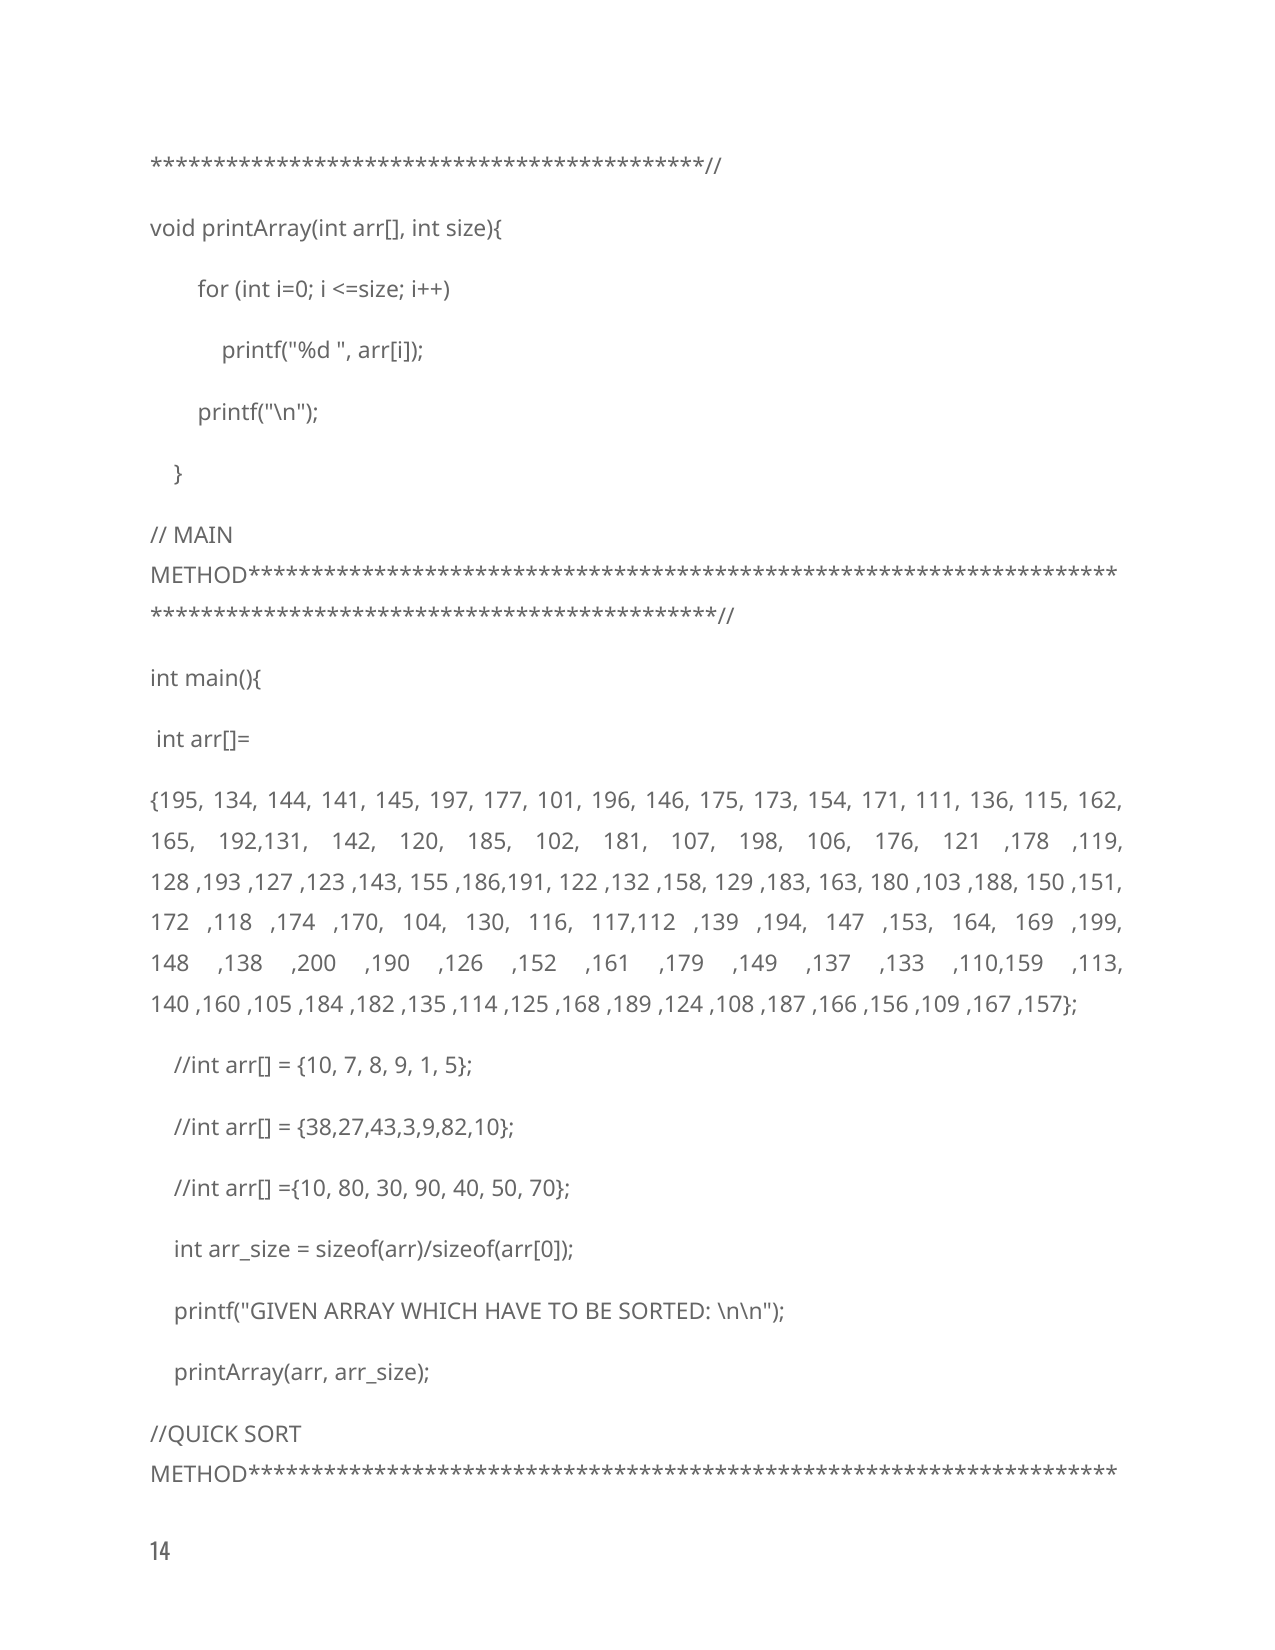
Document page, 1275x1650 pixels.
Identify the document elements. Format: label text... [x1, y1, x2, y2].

text int arr[]= [150, 723, 1125, 754]
text for (int i=0; i <=size; i++) [150, 273, 1125, 304]
text int main(){ [150, 661, 1125, 693]
text } [150, 457, 1125, 488]
text printArray(arr, arr_size); [150, 1356, 1125, 1387]
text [150, 1418, 1125, 1489]
text //int arr[] = {38,27,43,3,9,82,10}; [150, 1110, 1125, 1142]
text // MAIN METHOD******************************************************************************************************************// [150, 519, 1125, 631]
text printf("\n"); [150, 396, 1125, 427]
text {195, 134, 144, 141, 145, 197, 177, 101, 196, 146, 175, 173, 154, 171, 111, 136, 115, 162, 165, 192,131, 142, 120, 185, 102, 181, 107, 198, 106, 176, 121 ,178 ,119, 128 ,193 ,127 ,123 ,143, 155 ,186,191, 122 ,132 ,158, 129 ,183, 163, 180 ,103 ,188, 150 ,151, 172 ,118 ,174 ,170, 104, 130, 116, 117,112 ,139 ,194, 147 ,153, 164, 169 ,199, 148 ,138 ,200 ,190 ,126 ,152 ,161 ,179 ,149 ,137 ,133 ,110,159 ,113, 140 ,160 ,105 ,184 ,182 ,135 ,114 ,125 ,168 ,189 ,124 ,108 ,187 ,166 ,156 ,109 ,167 ,157}; [150, 784, 1125, 1019]
text int arr_size = sizeof(arr)/sizeof(arr[0]); [150, 1233, 1125, 1264]
text void printArray(int arr[], int size){ [150, 211, 1125, 243]
text //int arr[] ={10, 80, 30, 90, 40, 50, 70}; [150, 1172, 1125, 1203]
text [150, 150, 1125, 181]
text printf("%d ", arr[i]); [150, 334, 1125, 366]
text //int arr[] = {10, 7, 8, 9, 1, 5}; [150, 1049, 1125, 1080]
text printf("GIVEN ARRAY WHICH HAVE TO BE SORTED: \n\n"); [150, 1295, 1125, 1326]
